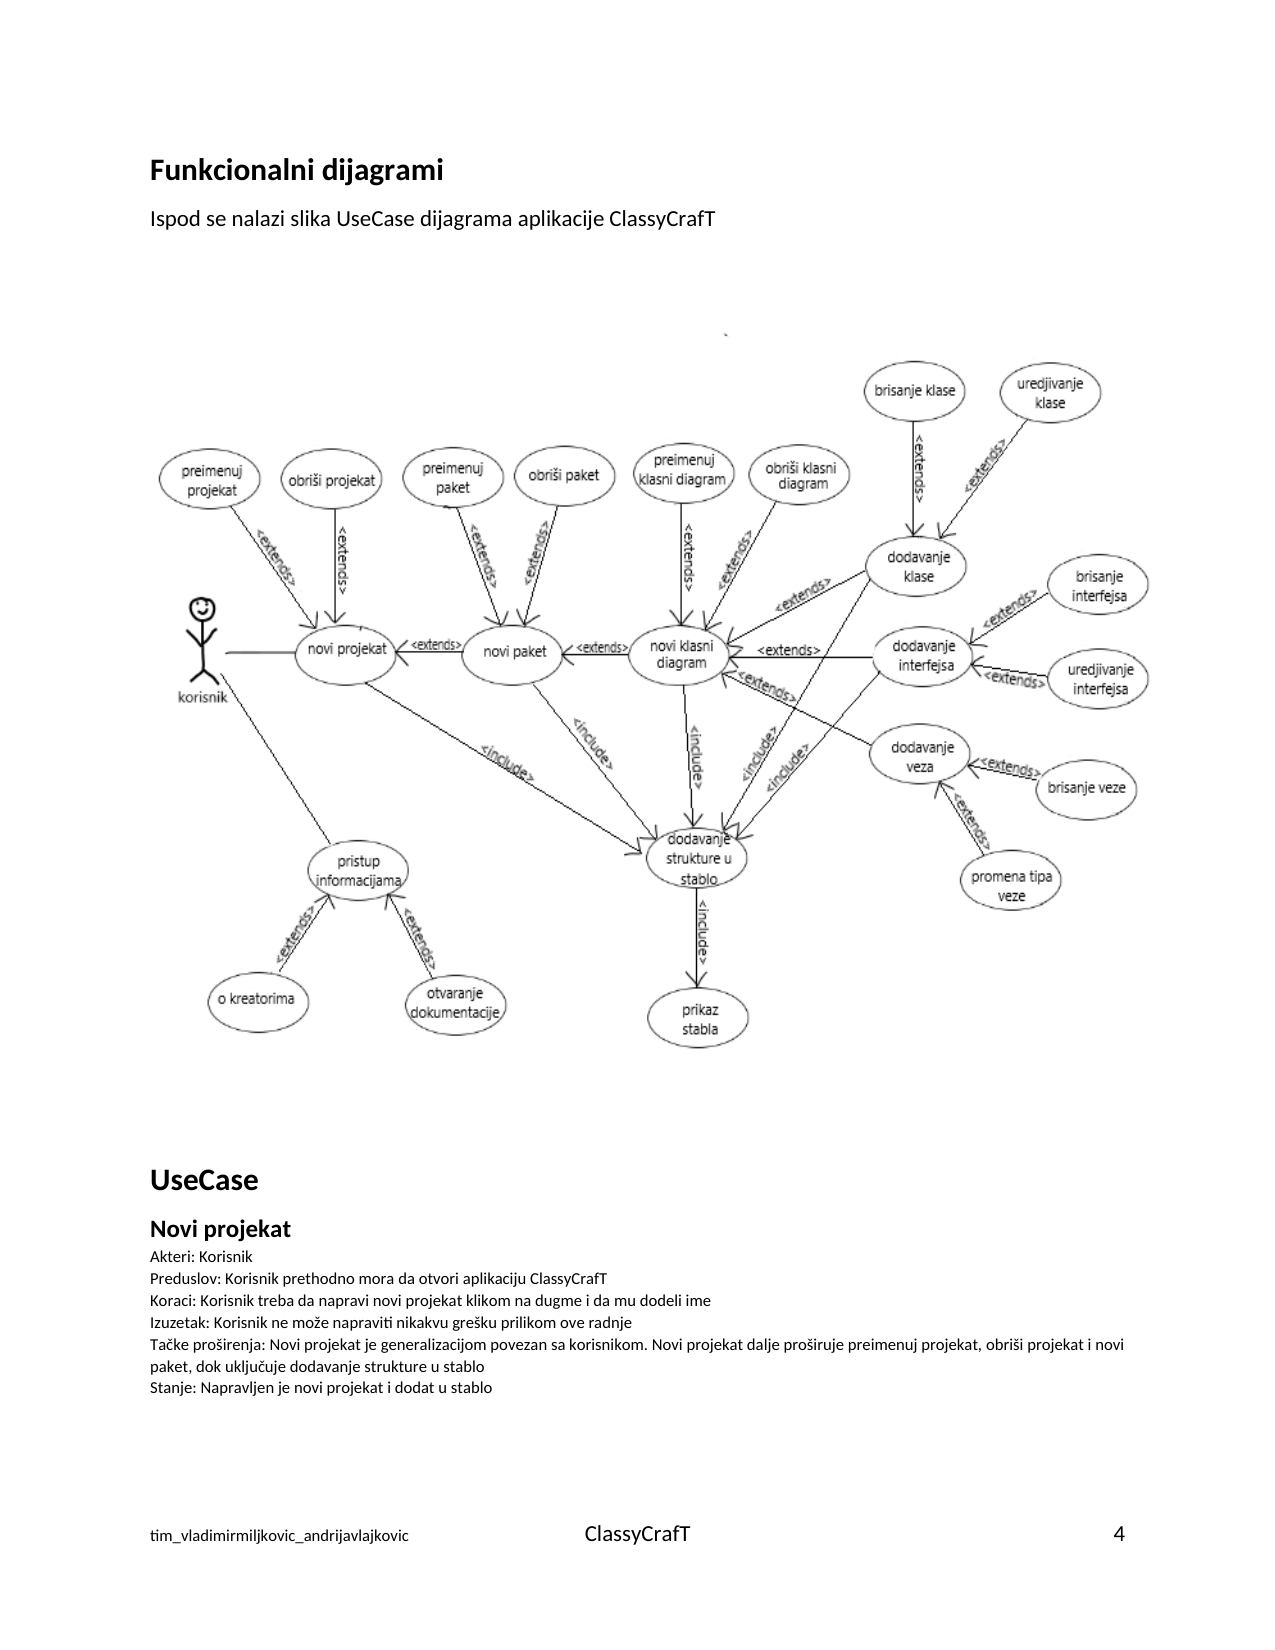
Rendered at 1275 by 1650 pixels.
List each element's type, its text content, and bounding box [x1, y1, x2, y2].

text Ispod se nalazi slika UseCase dijagrama aplikacije ClassyCrafT [150, 204, 1125, 232]
text Izuzetak: Korisnik ne može napraviti nikakvu grešku prilikom ove radnje [150, 1312, 1125, 1332]
text Tačke proširenja: Novi projekat je generalizacijom povezan sa korisnikom. Novi projekat dalje proširuje preimenuj projekat, obriši projekat i novi paket, dok uključuje dodavanje strukture u stablo [150, 1334, 1125, 1376]
text Funkcionalni dijagrami [150, 150, 1125, 188]
text Novi projekat [150, 1214, 1125, 1244]
text Stanje: Napravljen je novi projekat i dodat u stablo [150, 1378, 1125, 1398]
text Akteri: Korisnik [150, 1247, 1125, 1267]
text Preduslov: Korisnik prethodno mora da otvori aplikaciju ClassyCrafT [150, 1268, 1125, 1289]
picture [150, 250, 1251, 1111]
text Koraci: Korisnik treba da napravi novi projekat klikom na dugme i da mu dodeli ime [150, 1290, 1125, 1311]
text UseCase [150, 1160, 1125, 1198]
